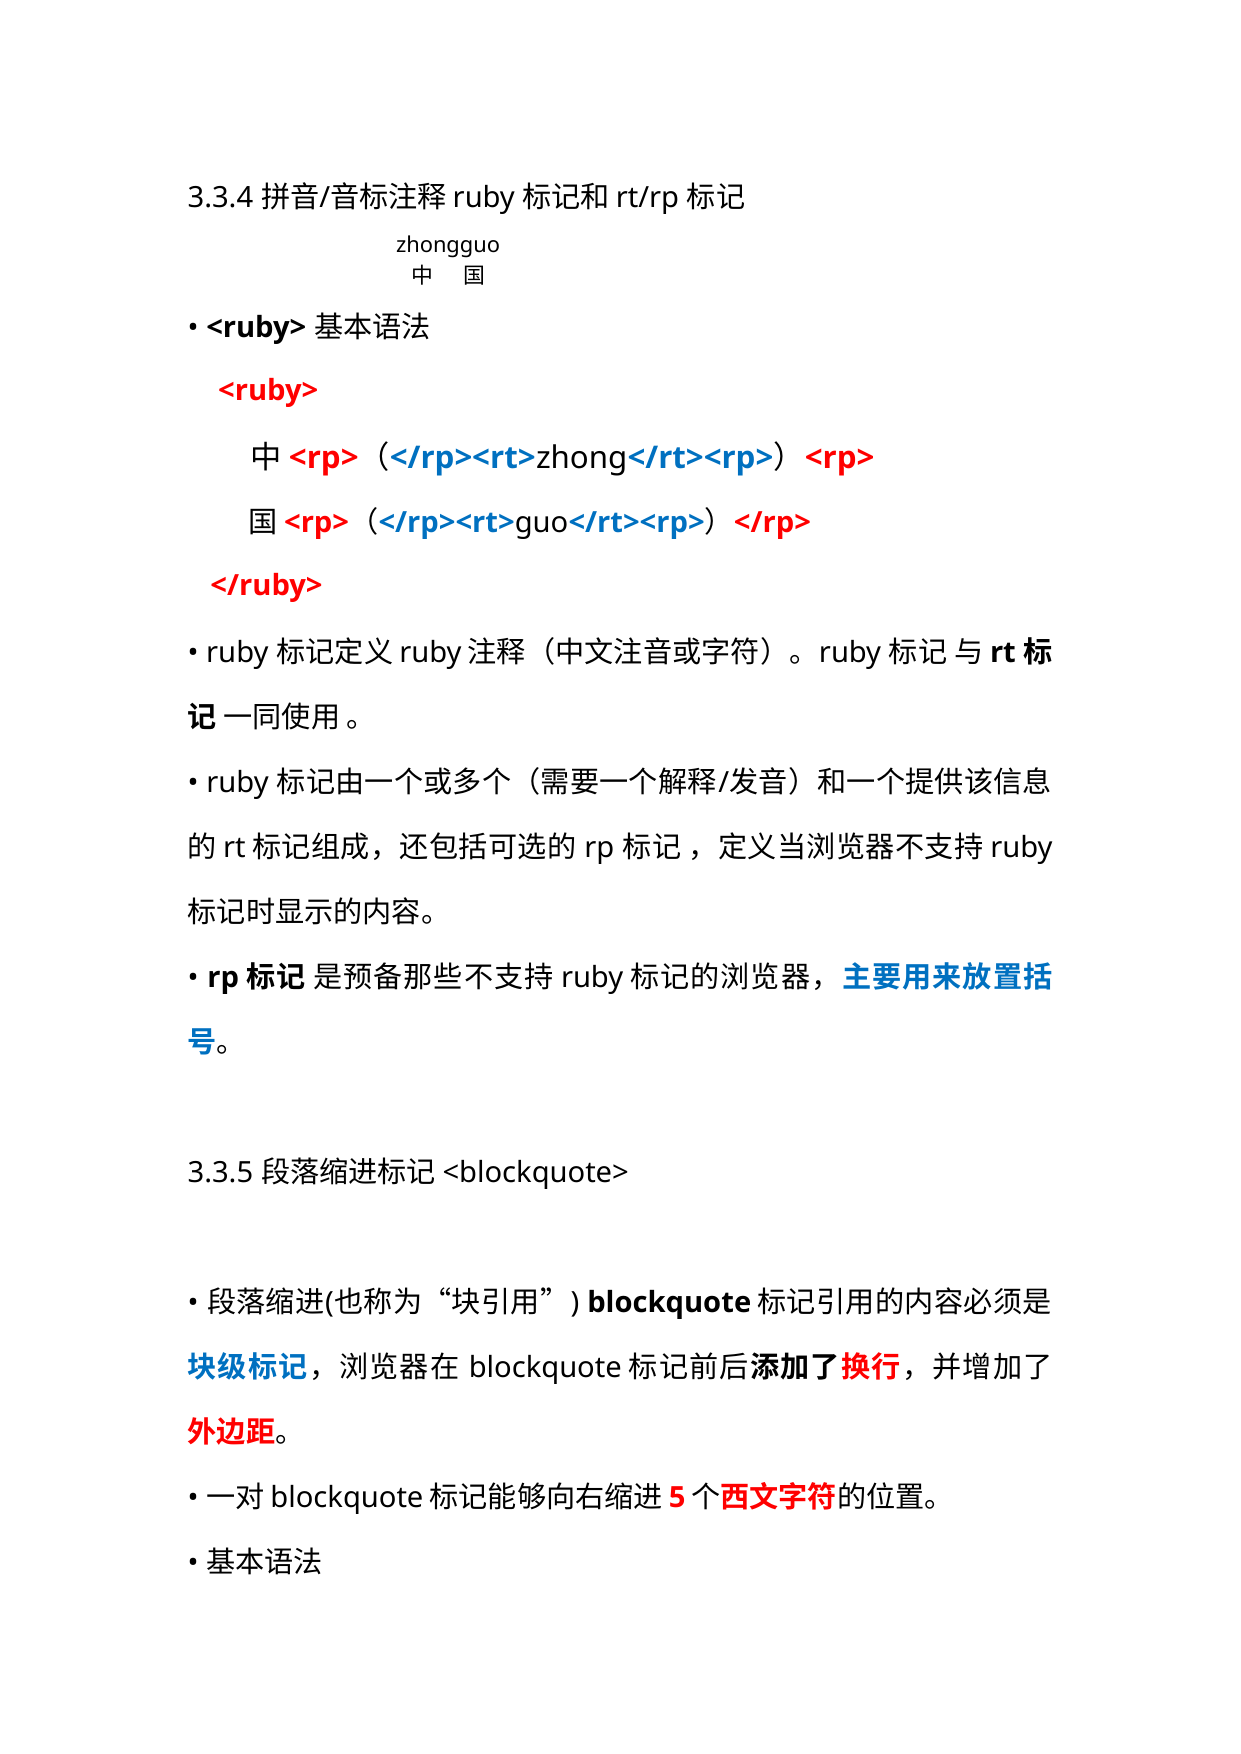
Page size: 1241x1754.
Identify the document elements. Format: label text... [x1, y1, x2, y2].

text • ruby 标记定义ruby注释（中文注音或字符）。ruby 标记 与 rt 标记 一同使用 。 [187, 617, 1053, 747]
text • <ruby> 基本语法 <ruby> 中 <rp>（</rp><rt>zhong</rt><rp>）<rp> 国 <rp>（</rp><rt>guo</rt><rp>）</rp> </ruby> [187, 292, 1053, 617]
text • 段落缩进(也称为“块引用”) blockquote标记引用的内容必须是块级标记，浏览器在 blockquote标记前后添加了换行，并增加了外边距。 [187, 1267, 1053, 1462]
text • rp标记 是预备那些不支持ruby标记的浏览器，主要用来放置括号。 [187, 942, 1053, 1072]
text • 一对blockquote标记能够向右缩进5个西文字符的位置。 [187, 1462, 1053, 1527]
text 3.3.4 拼音/音标注释ruby 标记和rt/rp 标记 [187, 162, 1053, 227]
text • 基本语法 [187, 1527, 1053, 1592]
text 3.3.5 段落缩进标记 <blockquote> [187, 1137, 1053, 1202]
text • ruby 标记由一个或多个（需要一个解释/发音）和一个提供该信息的rt标记组成，还包括可选的 rp 标记 ，定义当浏览器不支持ruby标记时显示的内容。 [187, 747, 1053, 942]
